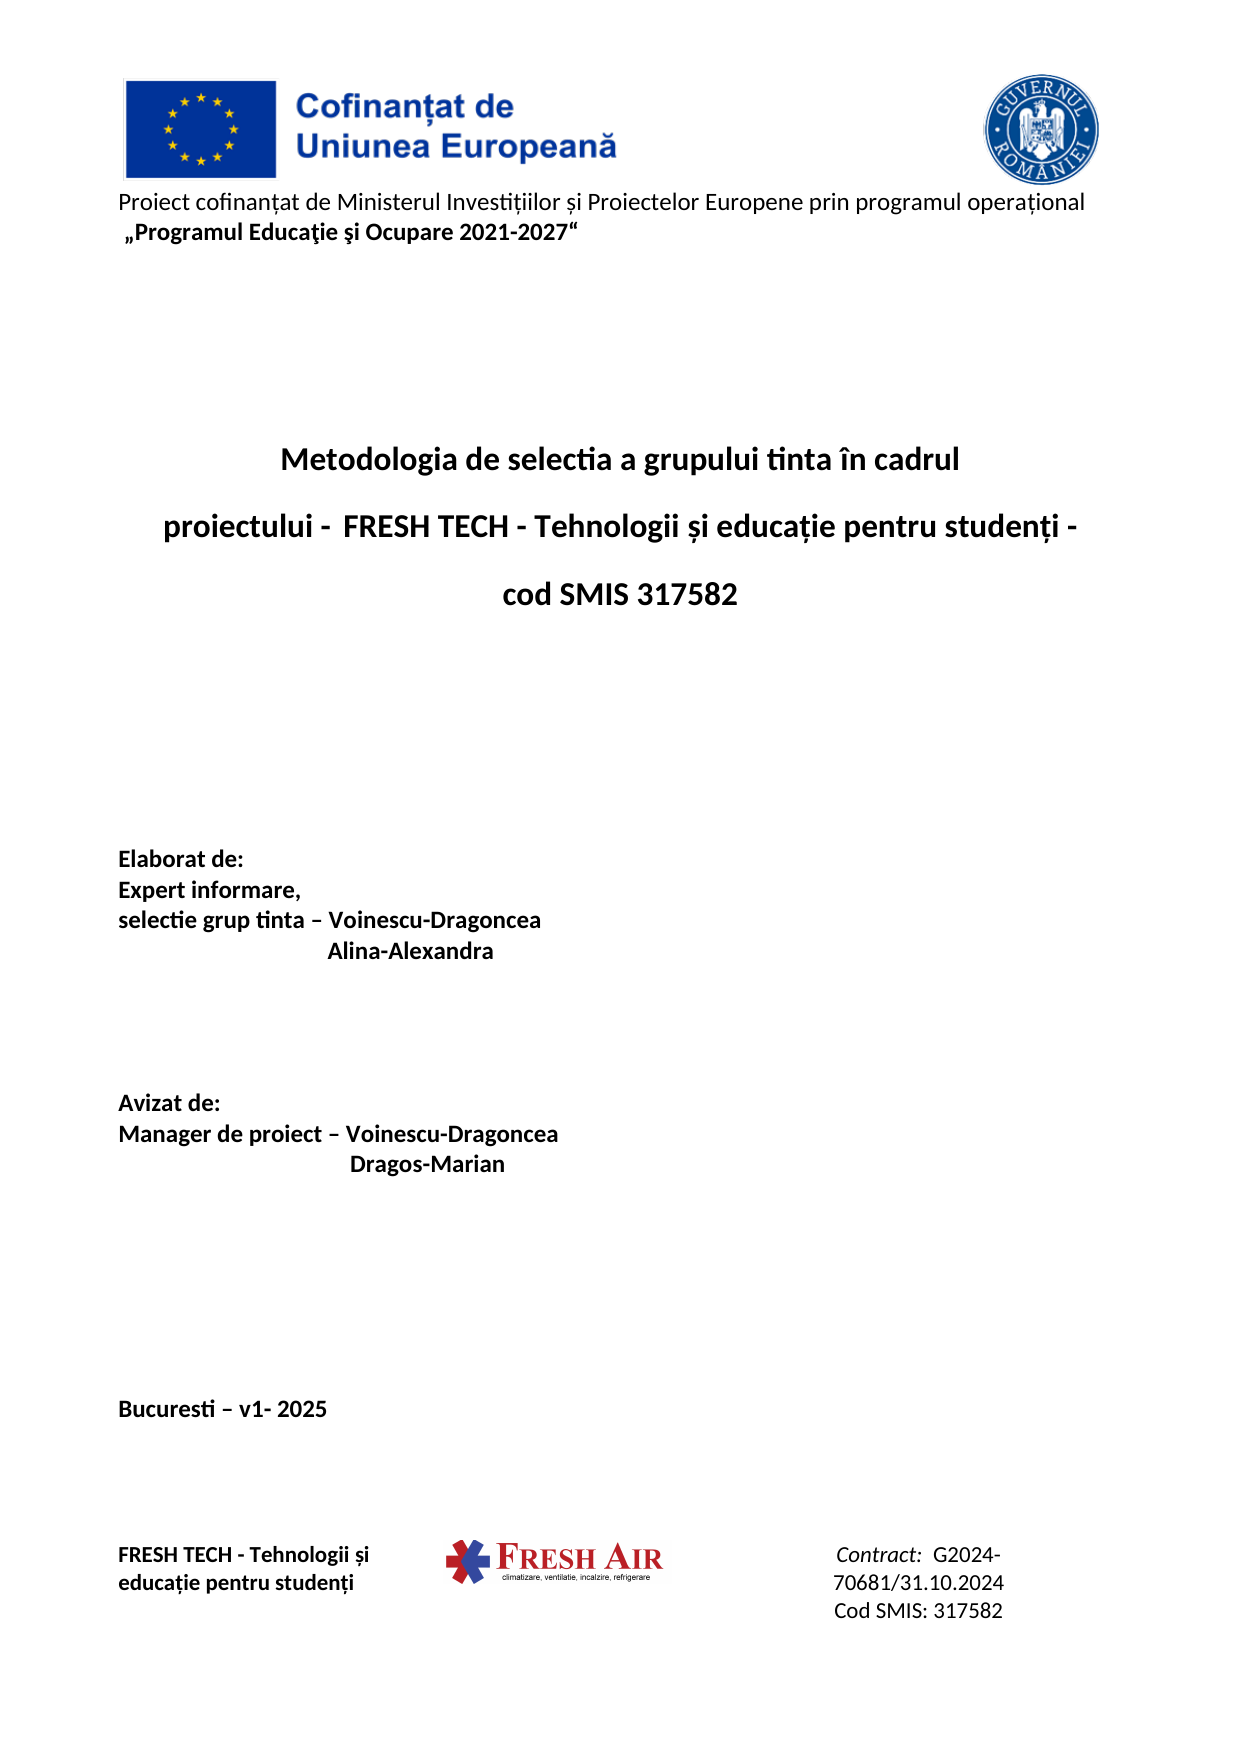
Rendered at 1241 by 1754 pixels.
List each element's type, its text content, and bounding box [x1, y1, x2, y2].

text Proiect cofinanţat de Ministerul Investiţiilor şi Proiectelor Europene prin programul operaţional [118, 186, 1122, 216]
text Bucuresti – v1- 2025 [118, 1393, 1122, 1423]
text Alina-Alexandra [118, 935, 1122, 966]
text cod SMIS 317582 [118, 573, 1122, 614]
text Manager de proiect – Voinescu-Dragoncea [118, 1118, 1122, 1149]
picture [118, 73, 1100, 186]
text Dragos-Marian [118, 1149, 1122, 1179]
picture [442, 1540, 672, 1584]
text Expert informare, [118, 874, 1122, 904]
text Avizat de: [118, 1088, 1122, 1118]
text Elaborat de: [118, 843, 1122, 874]
text selectie grup tinta – Voinescu-Dragoncea [118, 904, 1122, 935]
text proiectului - FRESH TECH - Tehnologii şi educație pentru studenți - [118, 505, 1122, 546]
text „Programul Educaţie şi Ocupare 2021-2027“ [118, 216, 1122, 247]
text Metodologia de selectia a grupului tinta în cadrul [118, 438, 1122, 478]
